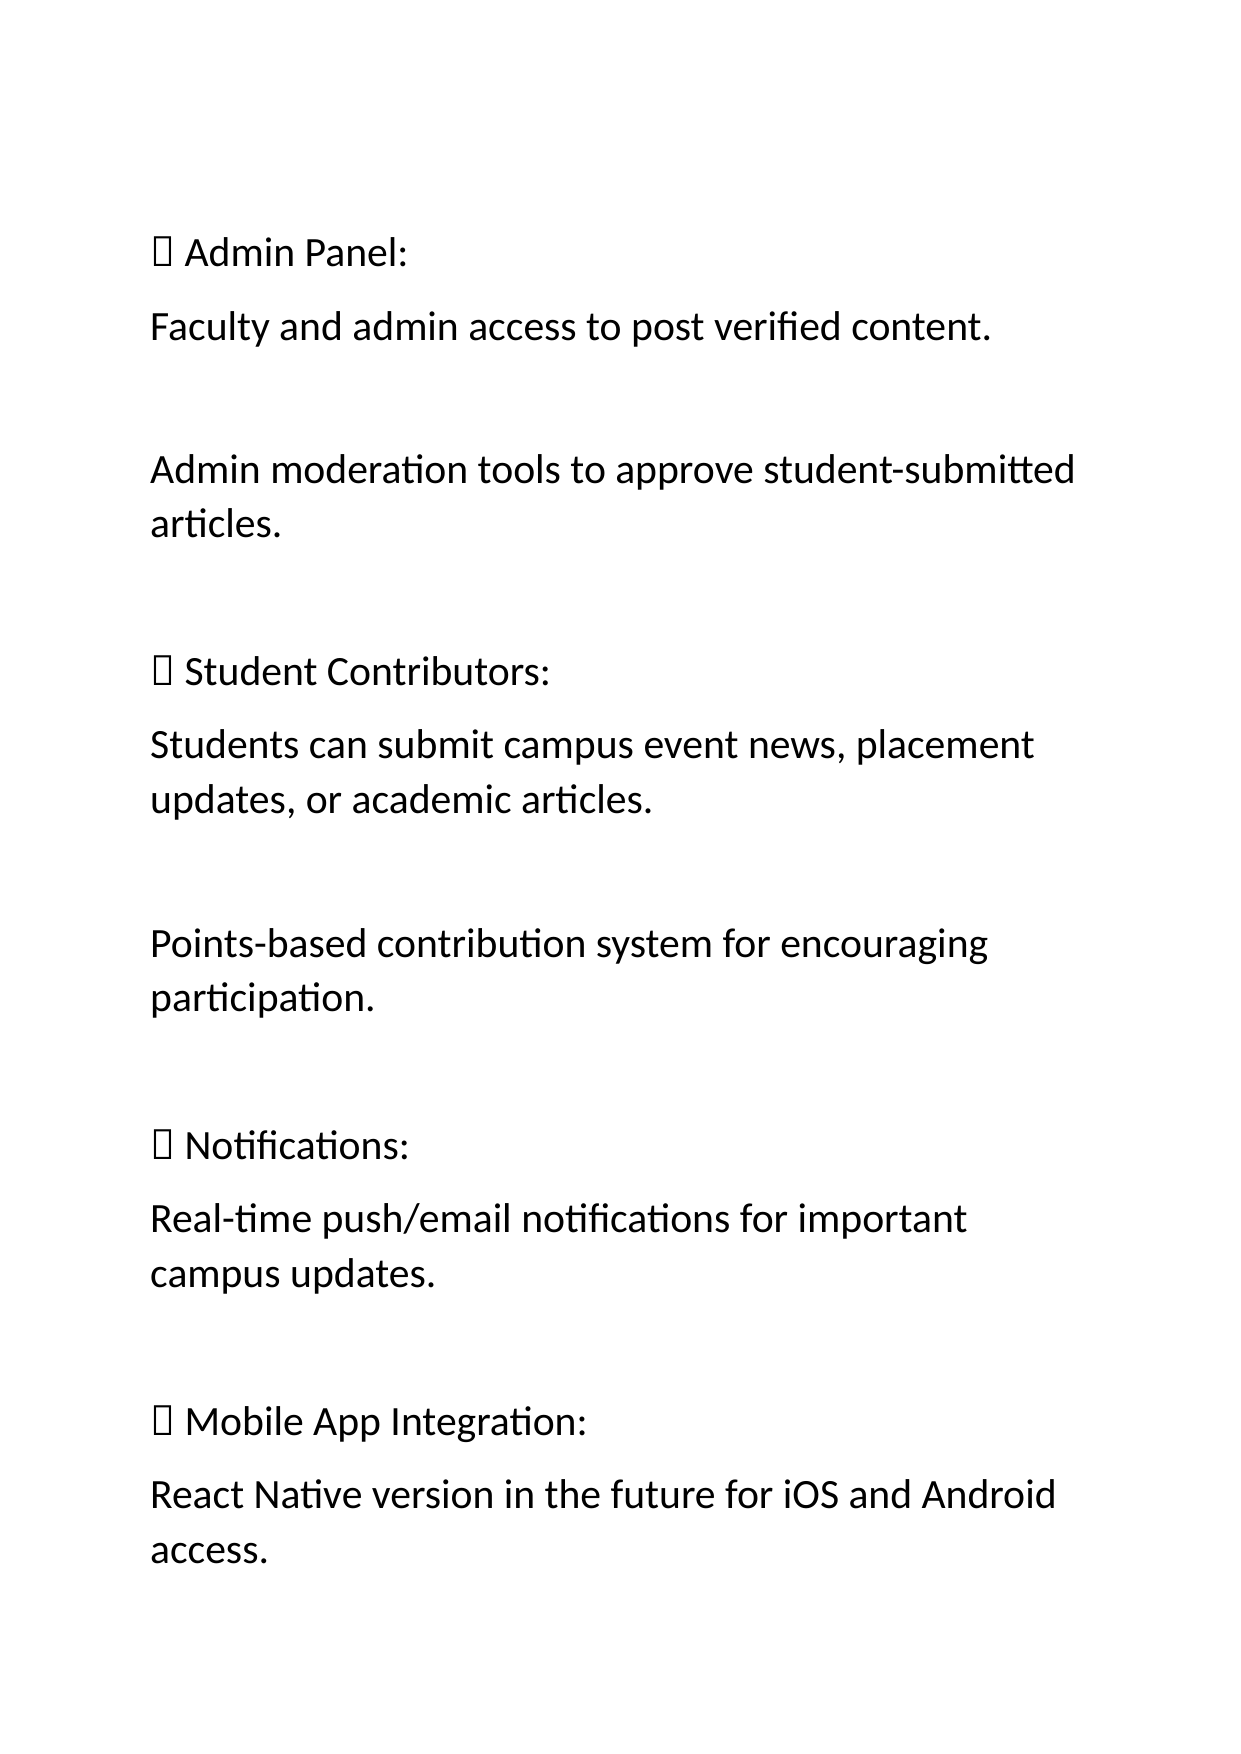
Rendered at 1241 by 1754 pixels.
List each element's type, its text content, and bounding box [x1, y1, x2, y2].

text Faculty and admin access to post verified content. [150, 299, 1090, 350]
text Admin moderation tools to approve student-submitted articles. [150, 443, 1090, 548]
text Real-time push/email notifications for important campus updates. [150, 1192, 1090, 1298]
text ✅ Admin Panel: [150, 222, 1090, 278]
text Points-based contribution system for encouraging participation. [150, 917, 1090, 1022]
text Students can submit campus event news, placement updates, or academic articles. [150, 718, 1090, 824]
text ✅ Mobile App Integration: [150, 1391, 1090, 1447]
text ✅ Student Contributors: [150, 641, 1090, 697]
text ✅ Notifications: [150, 1114, 1090, 1171]
text React Native version in the future for iOS and Android access. [150, 1468, 1090, 1574]
